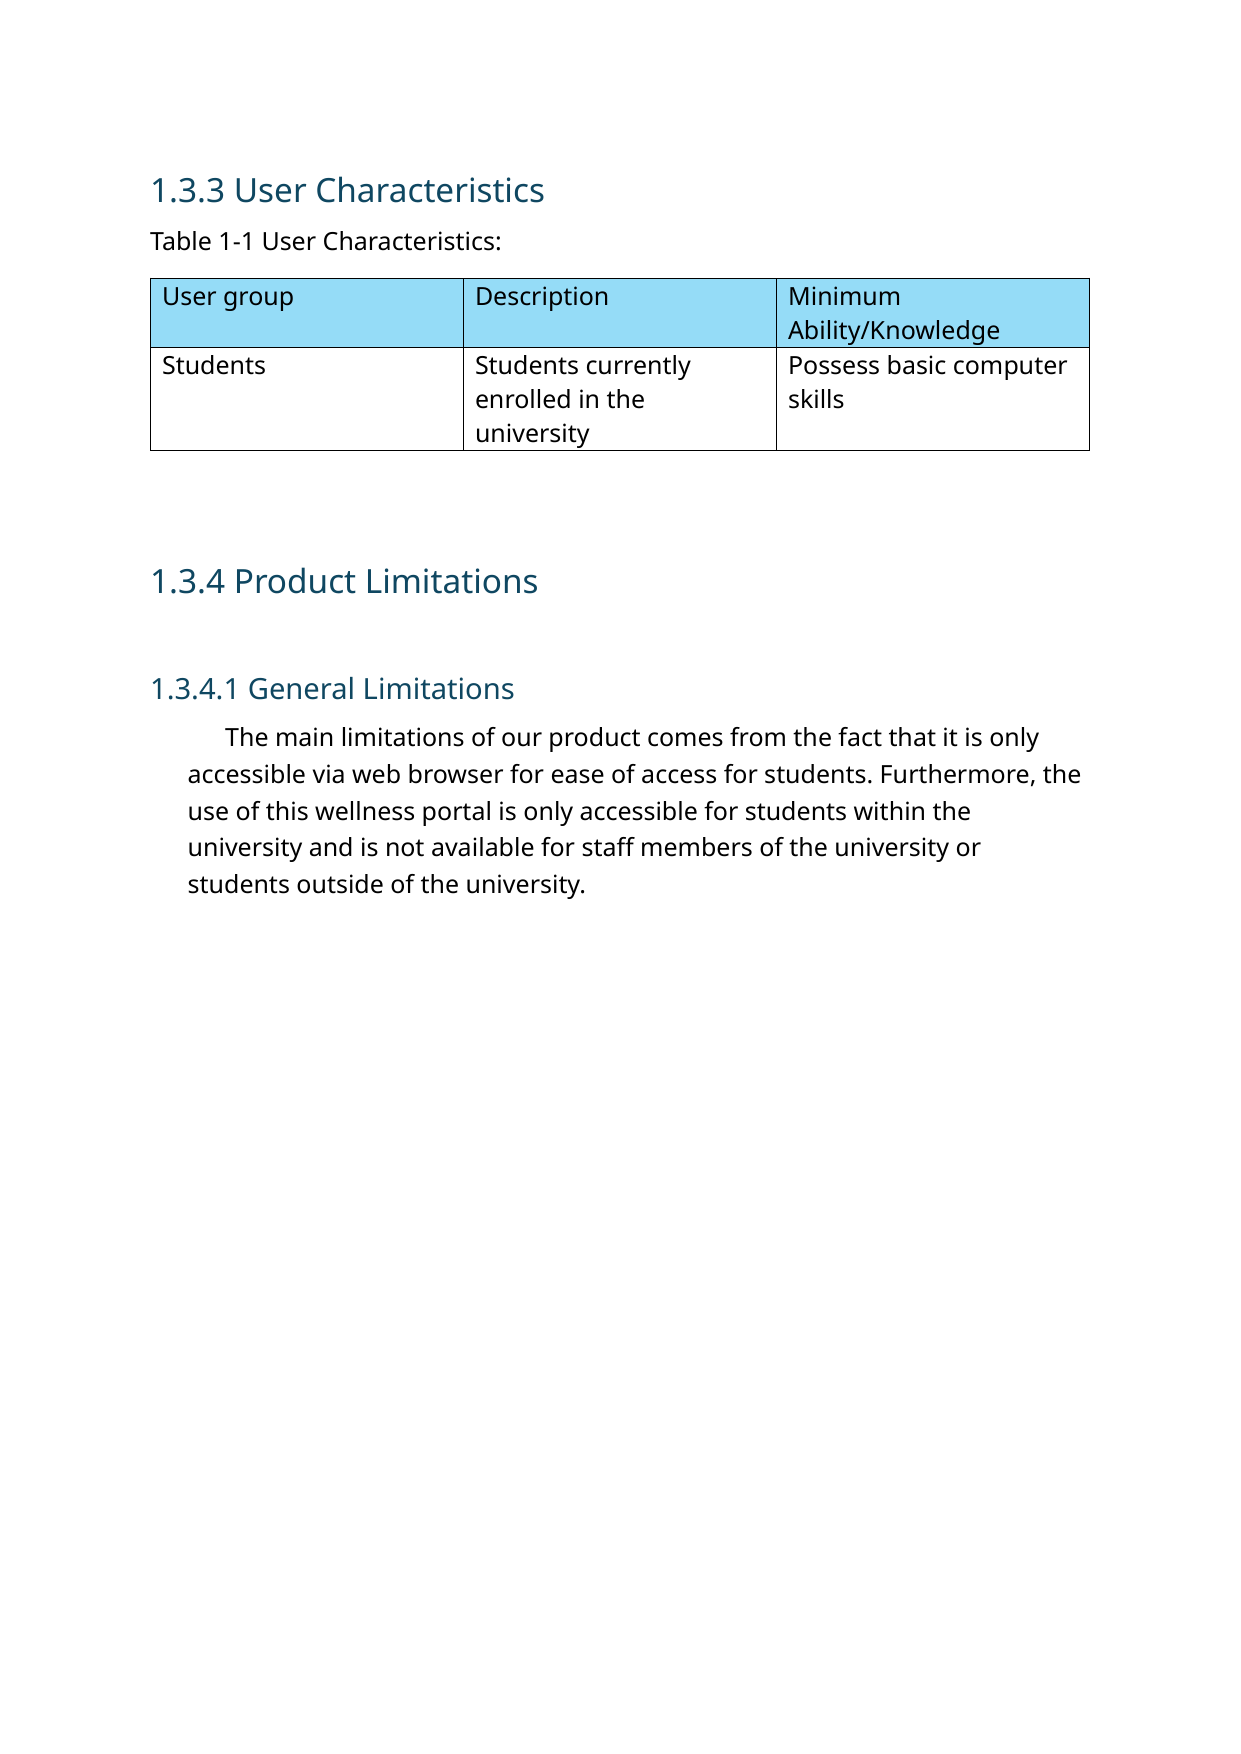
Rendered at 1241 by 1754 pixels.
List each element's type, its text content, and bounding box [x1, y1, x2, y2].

text Table 1-1 User Characteristics: [150, 224, 1090, 258]
table_header User group [151, 279, 463, 347]
text The main limitations of our product comes from the fact that it is only accessible via web browser for ease of access for students. Furthermore, the use of this wellness portal is only accessible for students within the university and is not available for staff members of the university or students outside of the university. [187, 719, 1090, 901]
table_cell Students currently enrolled in the university [464, 348, 776, 450]
table_header Description [464, 279, 776, 347]
table_header Minimum Ability/Knowledge [777, 279, 1089, 347]
subtitle 1.3.3 User Characteristics [150, 167, 1090, 212]
table_cell Students [151, 348, 463, 450]
subtitle 1.3.4 Product Limitations [150, 558, 1090, 603]
table_cell Possess basic computer skills [777, 348, 1089, 450]
subtitle 1.3.4.1 General Limitations [150, 668, 1090, 708]
